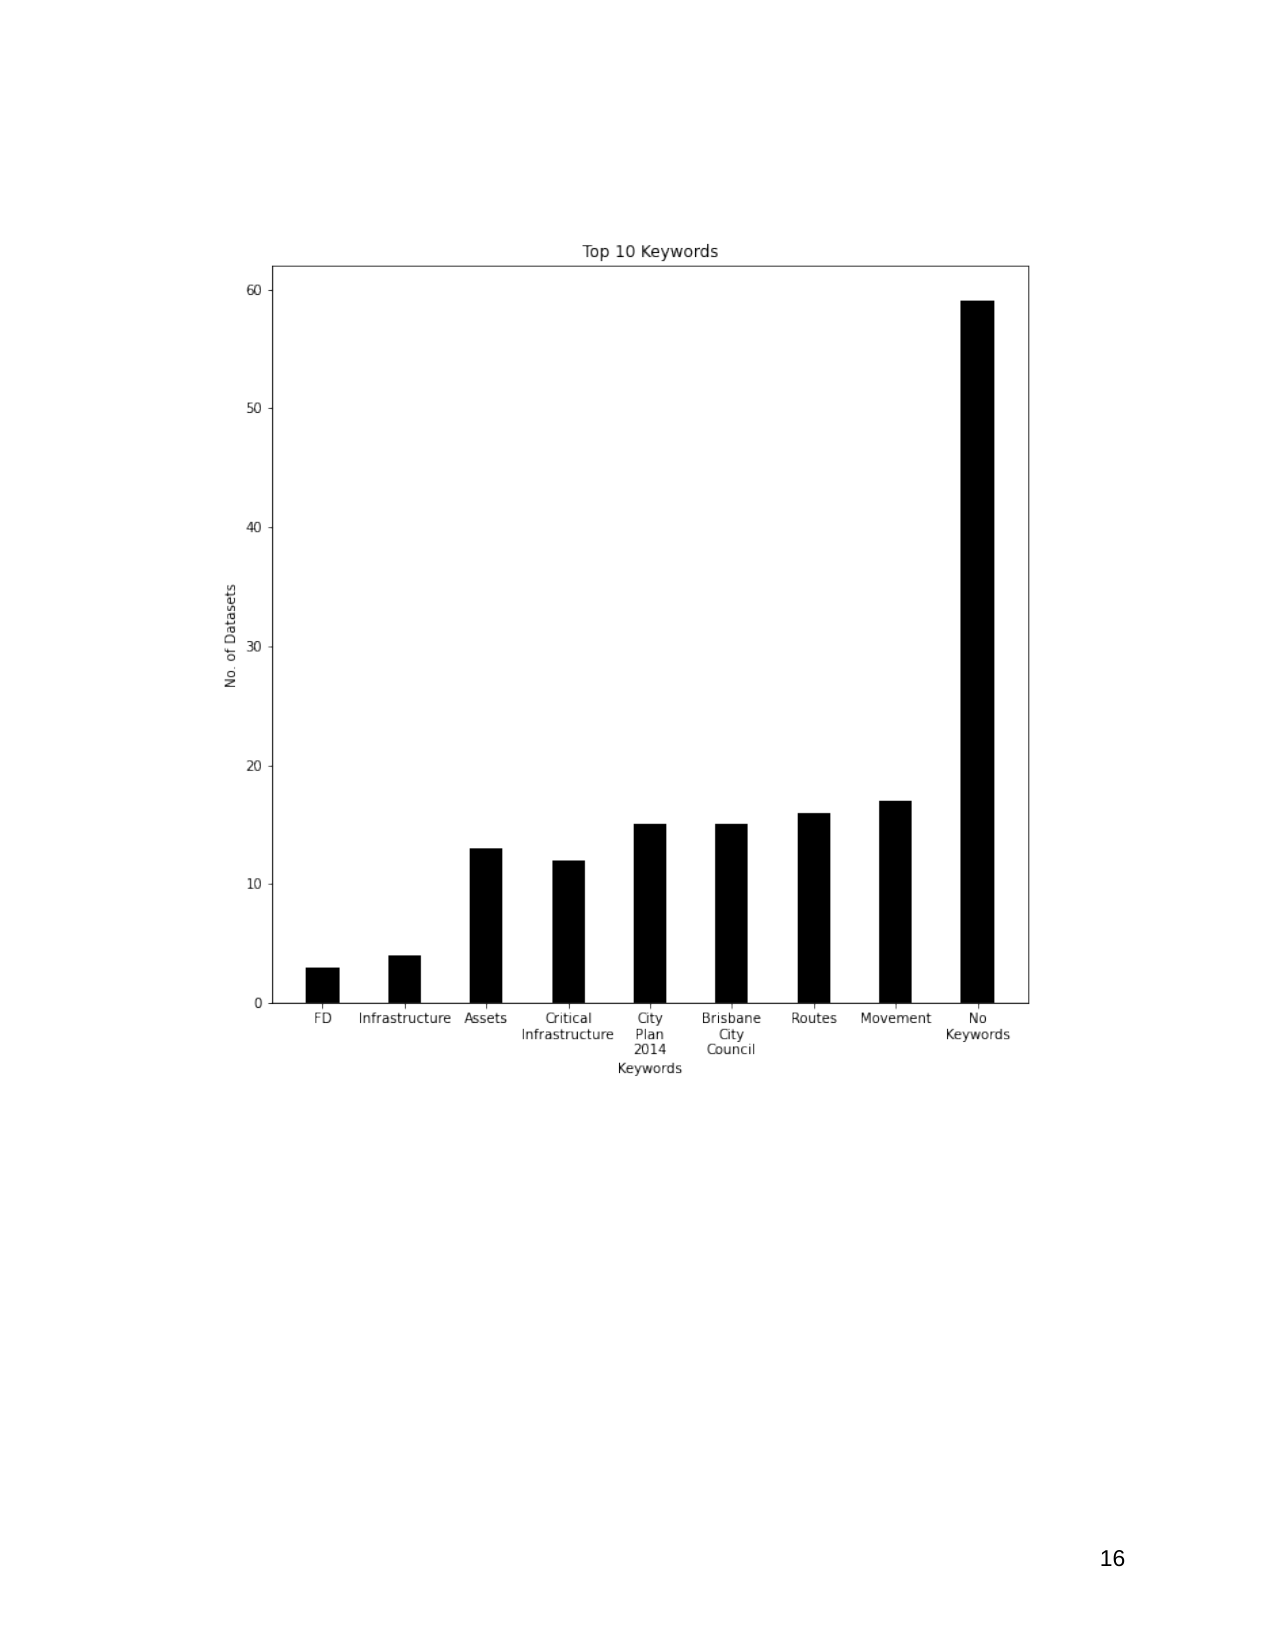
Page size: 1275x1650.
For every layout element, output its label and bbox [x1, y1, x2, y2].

picture [150, 150, 1125, 1125]
